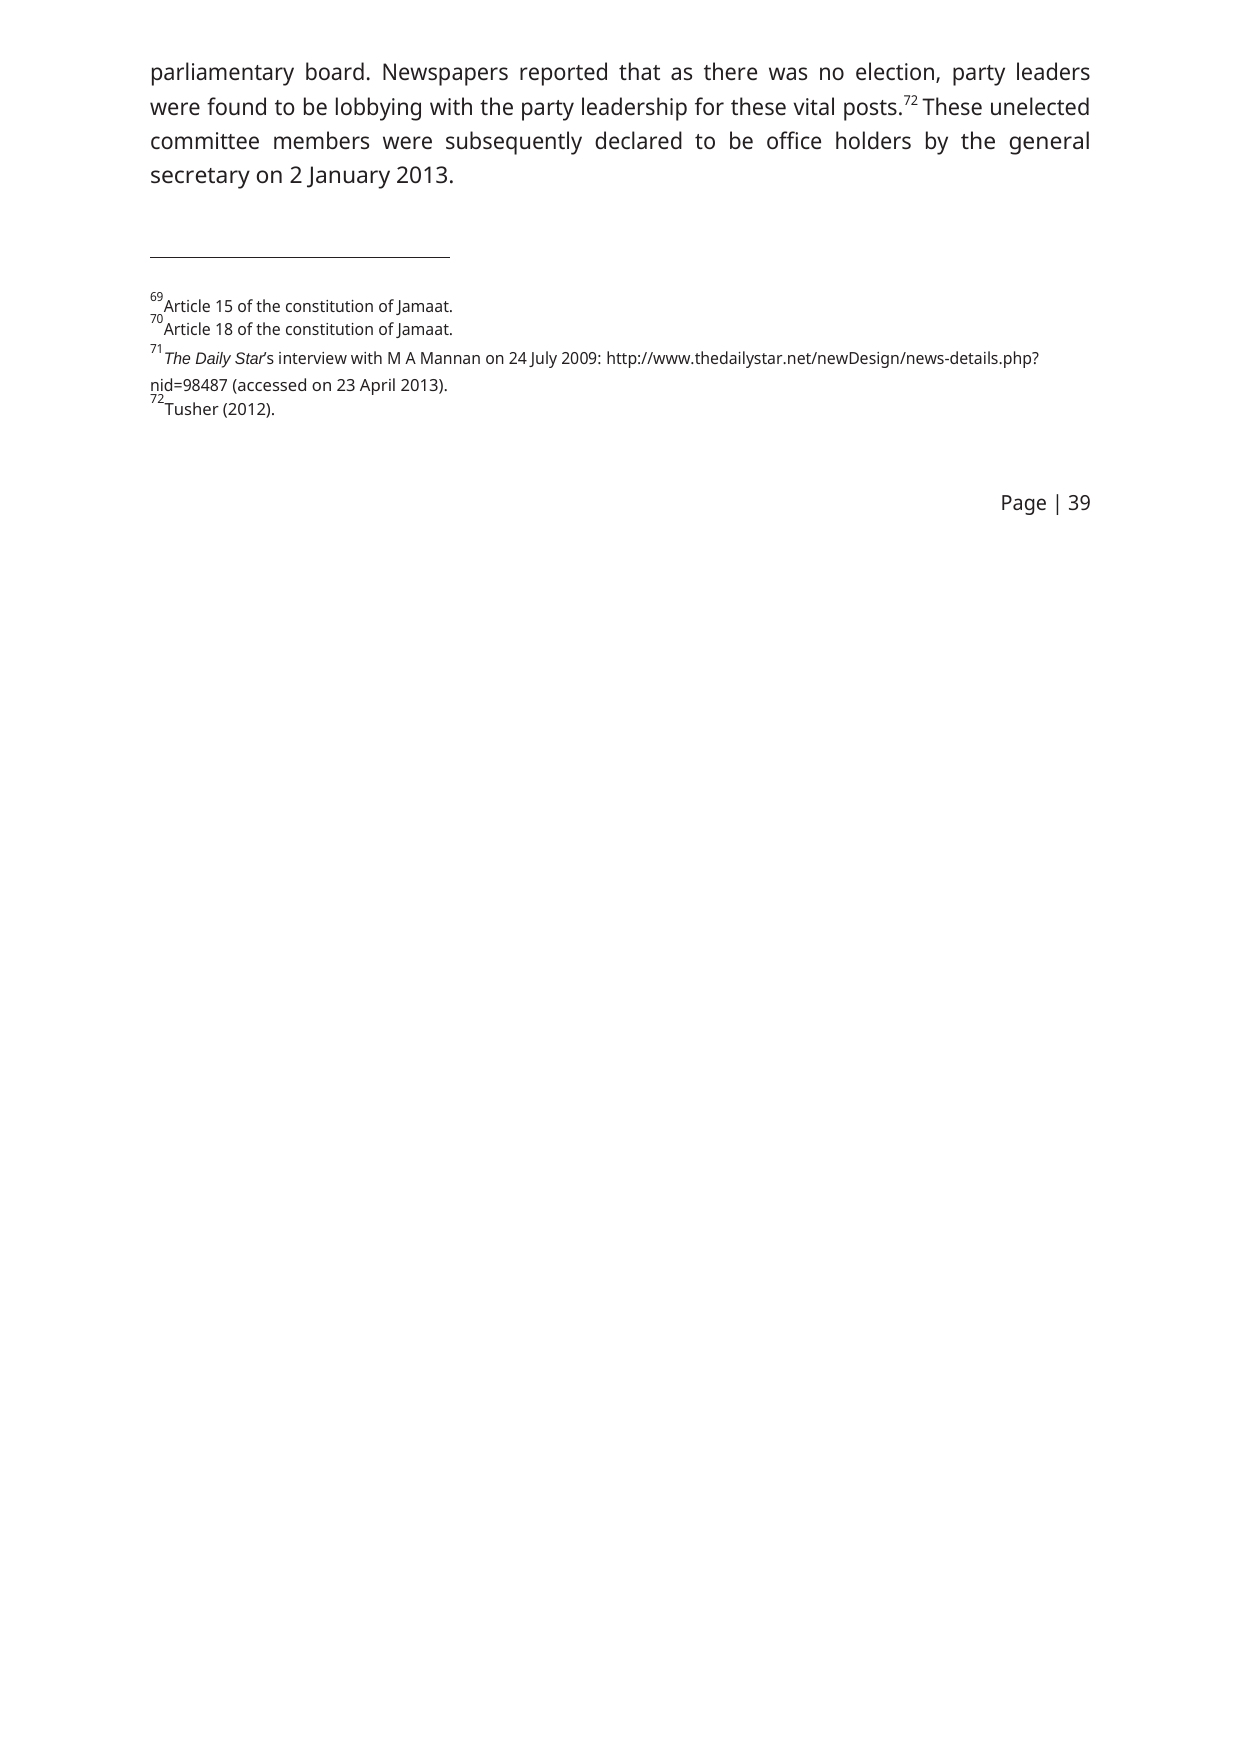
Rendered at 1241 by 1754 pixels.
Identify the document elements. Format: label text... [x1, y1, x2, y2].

text Page | 39 [133, 488, 1090, 516]
text 69Article 15 of the constitution of Jamaat. [150, 294, 1107, 317]
text 70Article 18 of the constitution of Jamaat. [150, 317, 1107, 340]
text 72Tusher (2012). [150, 400, 1107, 419]
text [150, 56, 1091, 191]
text 71The Daily Star’s interview with M A Mannan on 24 July 2009: http://www.thedailystar.net/newDesign/news-details.php?nid=98487 (accessed on 23 April 2013). [150, 340, 1107, 396]
